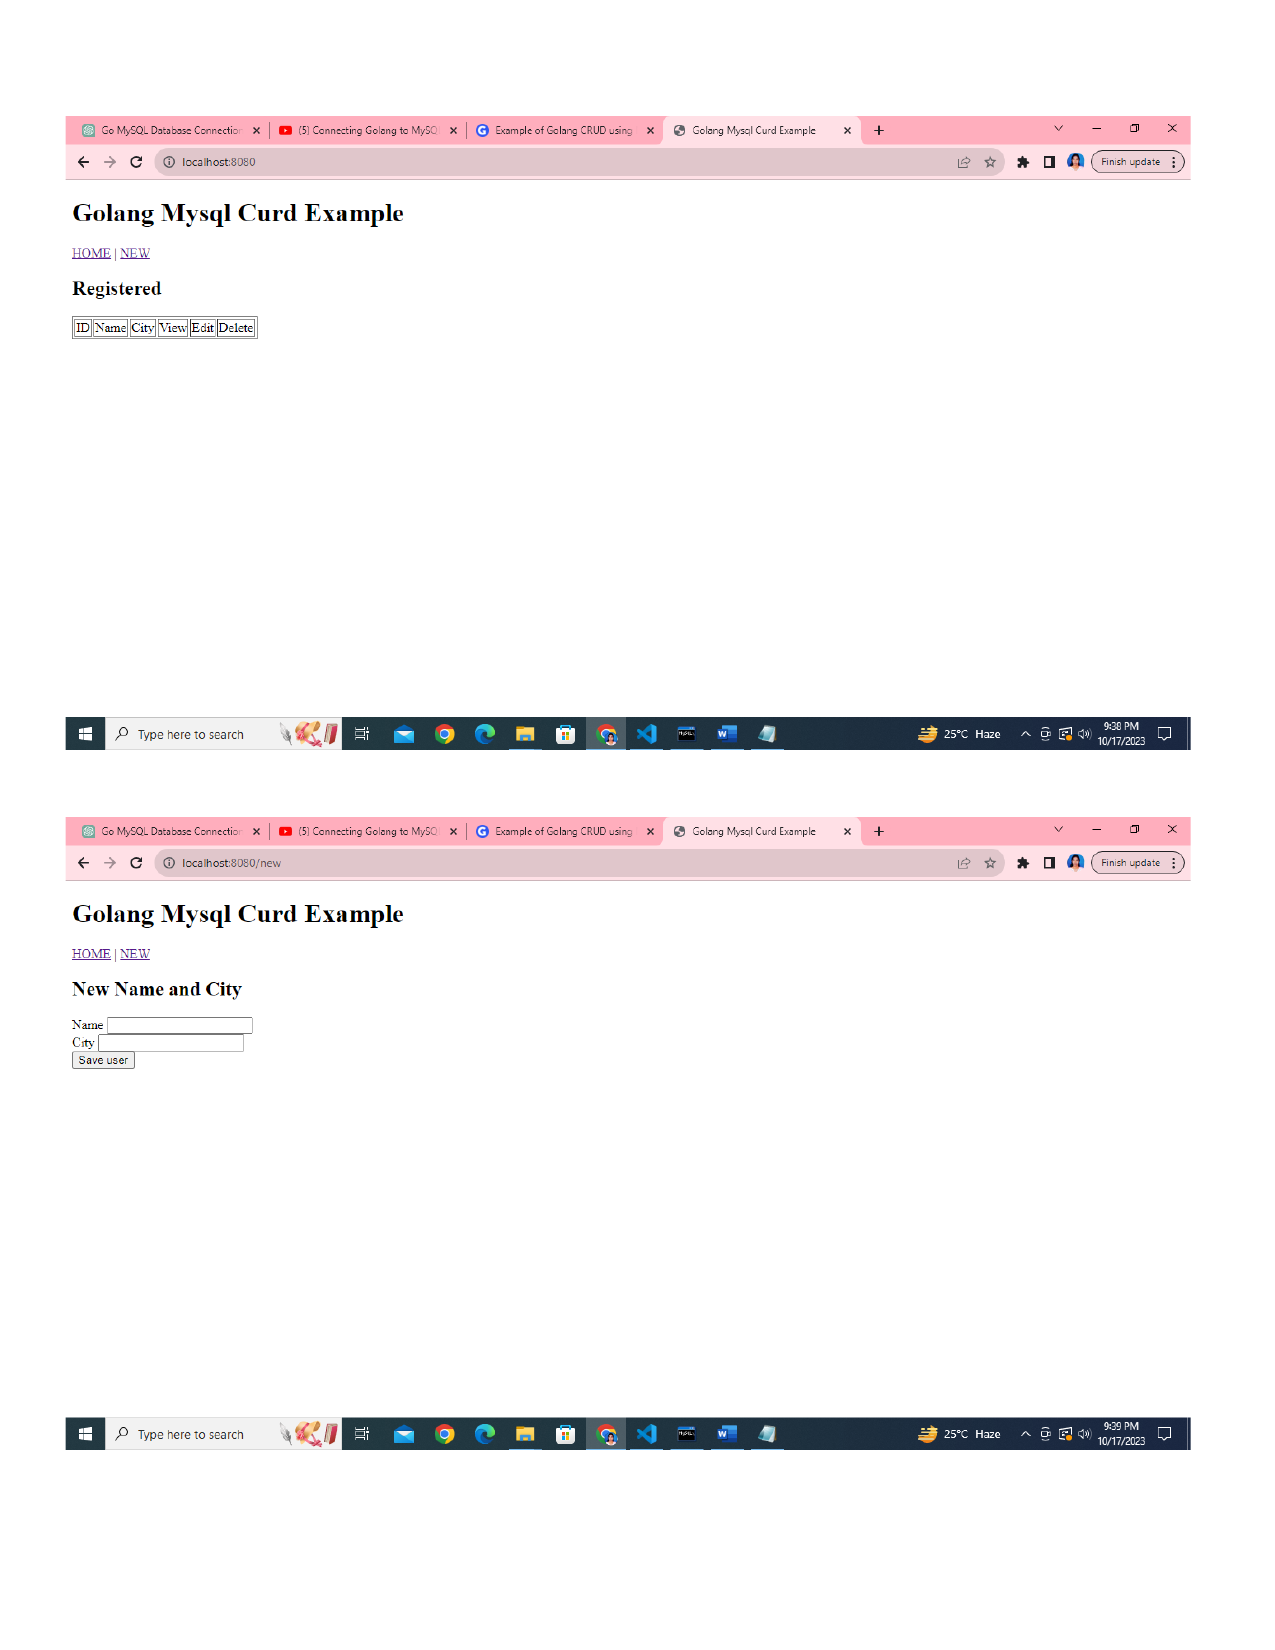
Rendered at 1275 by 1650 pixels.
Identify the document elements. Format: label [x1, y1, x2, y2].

picture [65, 116, 1191, 750]
picture [65, 817, 1191, 1450]
